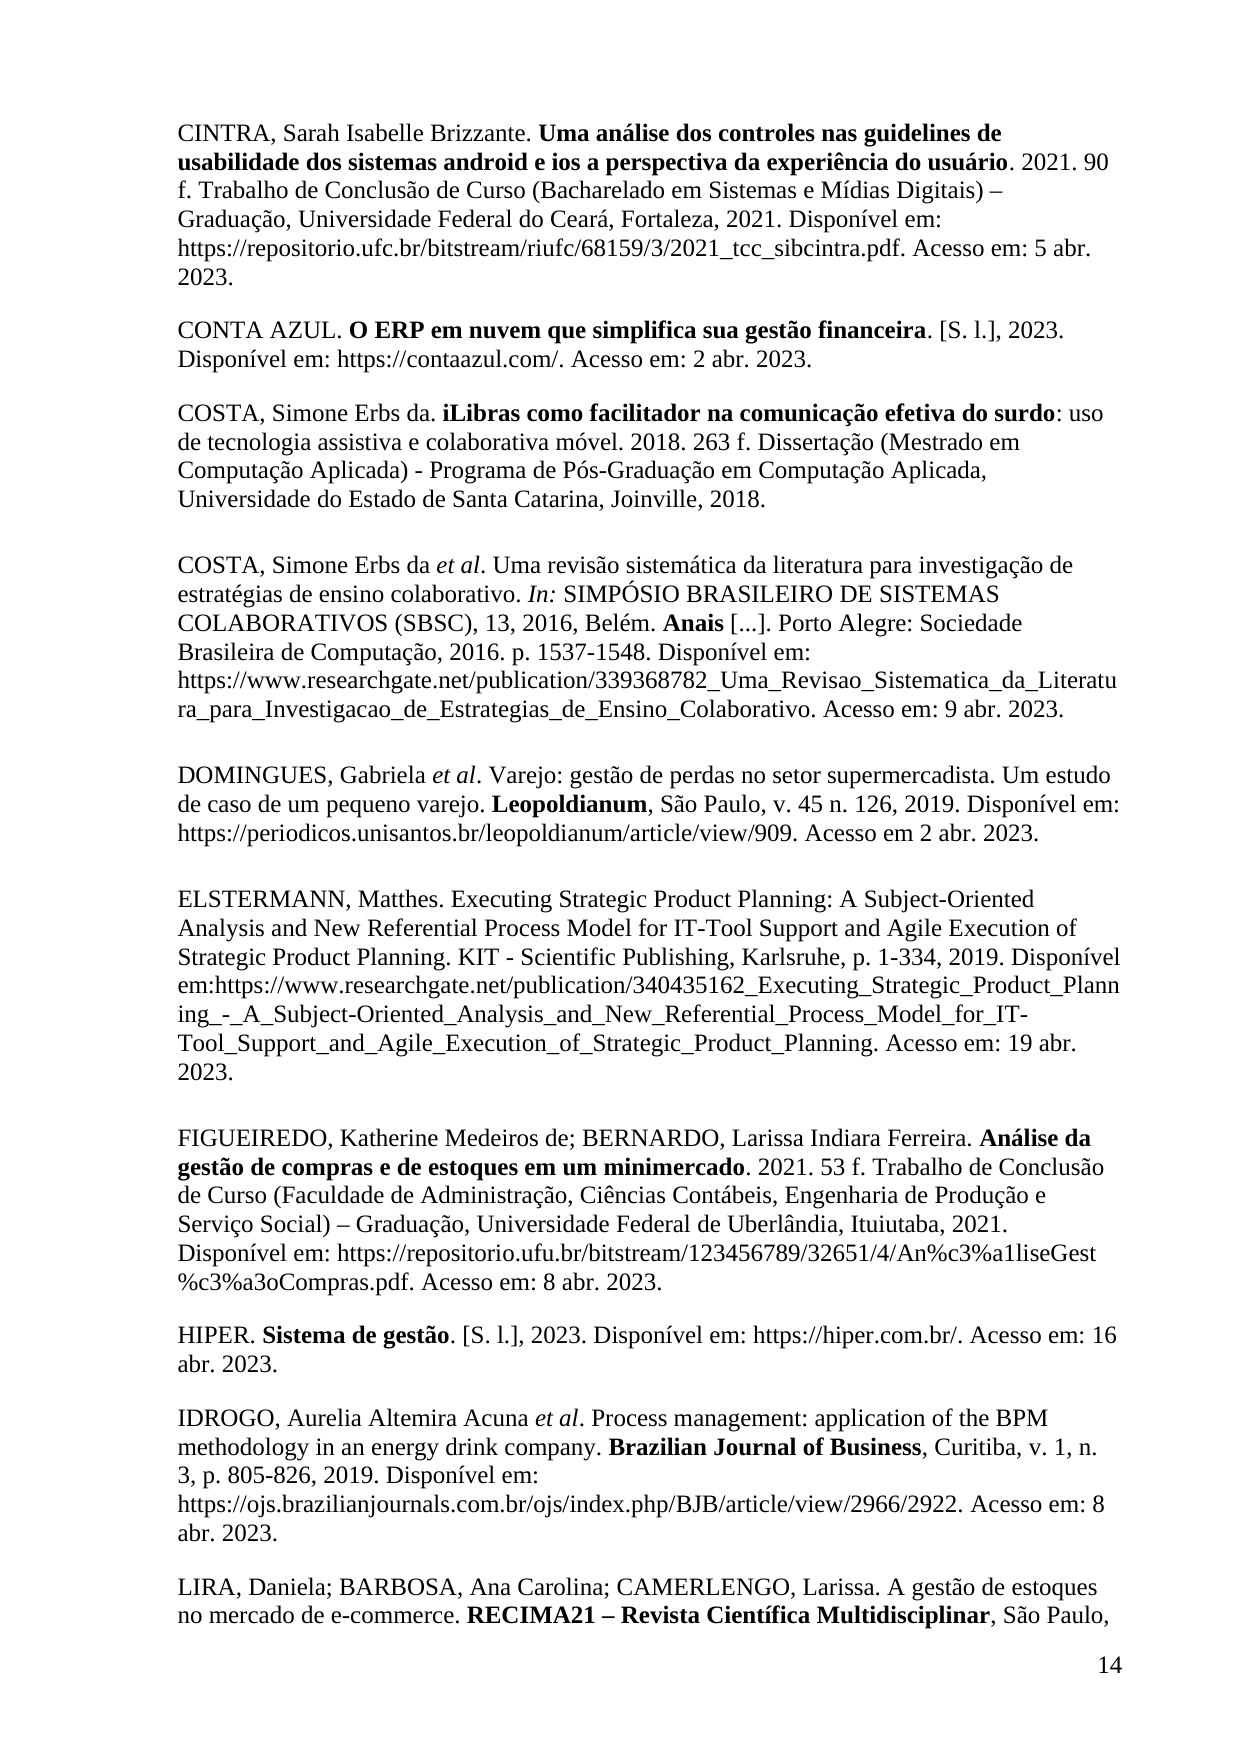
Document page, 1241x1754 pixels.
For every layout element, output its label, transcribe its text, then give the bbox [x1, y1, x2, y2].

text CINTRA, Sarah Isabelle Brizzante. Uma análise dos controles nas guidelines de usabilidade dos sistemas android e ios a perspectiva da experiência do usuário. 2021. 90 f. Trabalho de Conclusão de Curso (Bacharelado em Sistemas e Mídias Digitais) – Graduação, Universidade Federal do Ceará, Fortaleza, 2021. Disponível em: https://repositorio.ufc.br/bitstream/riufc/68159/3/2021_tcc_sibcintra.pdf. Acesso em: 5 abr. 2023. [177, 118, 1122, 291]
text COSTA, Simone Erbs da et al. Uma revisão sistemática da literatura para investigação de estratégias de ensino colaborativo. In: SIMPÓSIO BRASILEIRO DE SISTEMAS COLABORATIVOS (SBSC), 13, 2016, Belém. Anais [...]. Porto Alegre: Sociedade Brasileira de Computação, 2016. p. 1537-1548. Disponível em: https://www.researchgate.net/publication/339368782_Uma_Revisao_Sistematica_da_Literatura_para_Investigacao_de_Estrategias_de_Ensino_Colaborativo. Acesso em: 9 abr. 2023. [177, 551, 1122, 723]
text DOMINGUES, Gabriela et al. Varejo: gestão de perdas no setor supermercadista. Um estudo de caso de um pequeno varejo. Leopoldianum, São Paulo, v. 45 n. 126, 2019. Disponível em: https://periodicos.unisantos.br/leopoldianum/article/view/909. Acesso em 2 abr. 2023. [177, 761, 1122, 847]
text CONTA AZUL. O ERP em nuvem que simplifica sua gestão financeira. [S. l.], 2023. Disponível em: https://contaazul.com/. Acesso em: 2 abr. 2023. [177, 316, 1122, 373]
text FIGUEIREDO, Katherine Medeiros de; BERNARDO, Larissa Indiara Ferreira. Análise da gestão de compras e de estoques em um minimercado. 2021. 53 f. Trabalho de Conclusão de Curso (Faculdade de Administração, Ciências Contábeis, Engenharia de Produção e Serviço Social) – Graduação, Universidade Federal de Uberlândia, Ituiutaba, 2021. Disponível em: https://repositorio.ufu.br/bitstream/123456789/32651/4/An%c3%a1liseGest%c3%a3oCompras.pdf. Acesso em: 8 abr. 2023. [177, 1123, 1122, 1296]
text IDROGO, Aurelia Altemira Acuna et al. Process management: application of the BPM methodology in an energy drink company. Brazilian Journal of Business, Curitiba, v. 1, n. 3, p. 805-826, 2019. Disponível em: https://ojs.brazilianjournals.com.br/ojs/index.php/BJB/article/view/2966/2922. Acesso em: 8 abr. 2023. [177, 1403, 1122, 1547]
text HIPER. Sistema de gestão. [S. l.], 2023. Disponível em: https://hiper.com.br/. Acesso em: 16 abr. 2023. [177, 1321, 1122, 1378]
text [177, 1572, 1122, 1629]
text ELSTERMANN, Matthes. Executing Strategic Product Planning: A Subject-Oriented Analysis and New Referential Process Model for IT-Tool Support and Agile Execution of Strategic Product Planning. KIT - Scientific Publishing, Karlsruhe, p. 1-334, 2019. Disponível em:https://www.researchgate.net/publication/340435162_Executing_Strategic_Product_Planning_-_A_Subject-Oriented_Analysis_and_New_Referential_Process_Model_for_IT-Tool_Support_and_Agile_Execution_of_Strategic_Product_Planning. Acesso em: 19 abr. 2023. [177, 884, 1122, 1086]
text COSTA, Simone Erbs da. iLibras como facilitador na comunicação efetiva do surdo: uso de tecnologia assistiva e colaborativa móvel. 2018. 263 f. Dissertação (Mestrado em Computação Aplicada) - Programa de Pós-Graduação em Computação Aplicada, Universidade do Estado de Santa Catarina, Joinville, 2018. [177, 398, 1122, 513]
